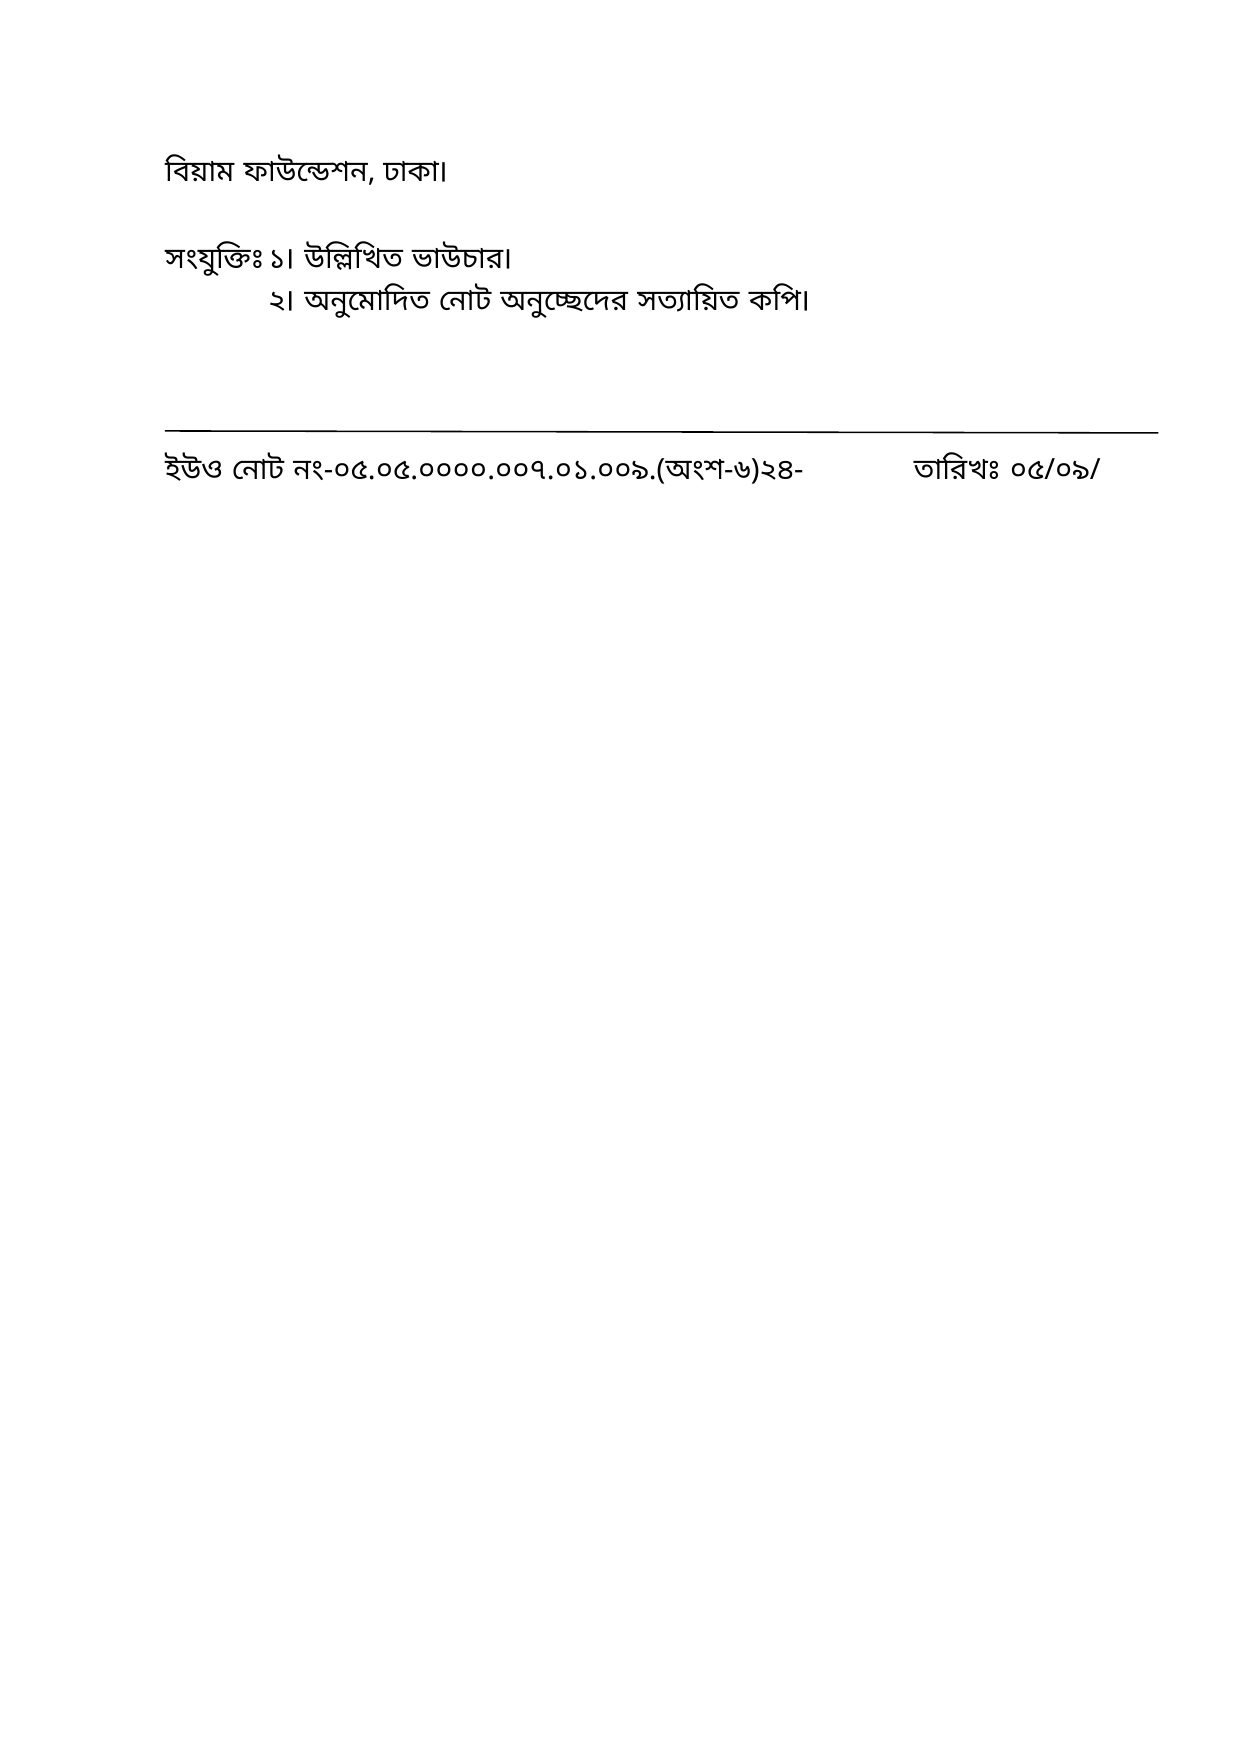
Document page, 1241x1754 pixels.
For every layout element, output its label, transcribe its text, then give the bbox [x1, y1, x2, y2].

text ২। অনুমোদিত নোট অনুচ্ছেদের সত্যায়িত কপি। [165, 284, 1090, 318]
text সংযুক্তিঃ ১। উল্লিখিত ভাউচার। [213, 242, 1090, 276]
text ইউও নোট নং-০৫.০৫.০০০০.০০৭.০১.০০৯.(অংশ-৬)২৪- তারিখঃ ০৫/০৯/২০২৪ইং [165, 448, 1090, 488]
text বিয়াম ফাউন্ডেশন, ঢাকা। [165, 150, 1090, 190]
text সংযুক্তিঃ ১। উল্লিখিত ভাউচার। [165, 242, 221, 276]
